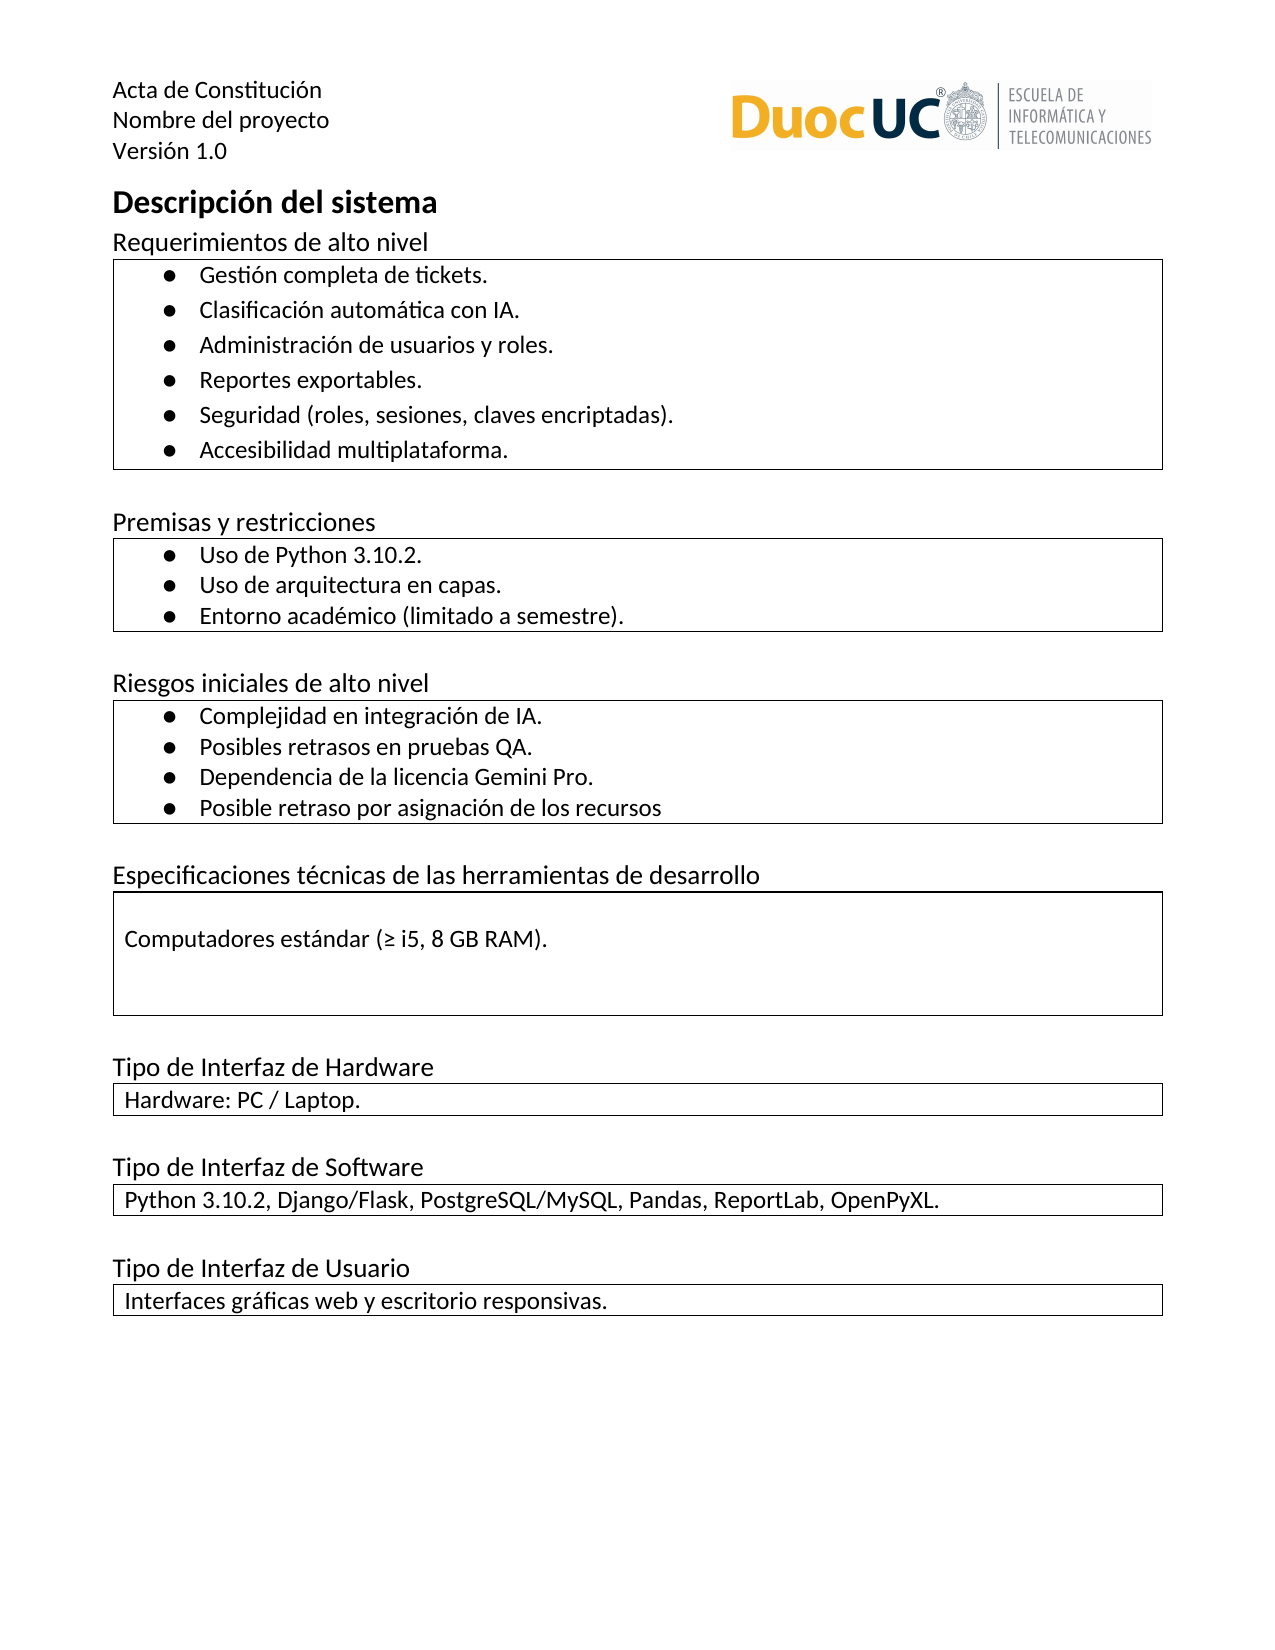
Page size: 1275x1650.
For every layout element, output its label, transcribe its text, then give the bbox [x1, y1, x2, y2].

table_header Gestión completa de tickets. Clasificación automática con IA. Administración de usuarios y roles. Reportes exportables. Seguridad (roles, sesiones, claves encriptadas). Accesibilidad multiplataforma. [114, 260, 1162, 469]
table_header Interfaces gráficas web y escritorio responsivas. [114, 1285, 1162, 1315]
subtitle Descripción del sistema [112, 181, 1162, 221]
subtitle Premisas y restricciones [112, 505, 1162, 538]
table_header Computadores estándar (≥ i5, 8 GB RAM). [114, 893, 1162, 1014]
subtitle Riesgos iniciales de alto nivel [112, 666, 1162, 699]
table_header Python 3.10.2, Django/Flask, PostgreSQL/MySQL, Pandas, ReportLab, OpenPyXL. [114, 1185, 1162, 1215]
subtitle Requerimientos de alto nivel [112, 226, 1162, 258]
subtitle Tipo de Interfaz de Hardware [112, 1050, 1162, 1083]
picture [731, 80, 1152, 151]
table_header Hardware: PC / Laptop. [114, 1084, 1162, 1115]
table_header Uso de Python 3.10.2. Uso de arquitectura en capas. Entorno académico (limitado a semestre). [114, 539, 1162, 631]
table_header Complejidad en integración de IA. Posibles retrasos en pruebas QA. Dependencia de la licencia Gemini Pro. Posible retraso por asignación de los recursos [114, 701, 1162, 823]
subtitle Tipo de Interfaz de Usuario [112, 1251, 1162, 1284]
subtitle Especificaciones técnicas de las herramientas de desarrollo [112, 858, 1162, 891]
subtitle Tipo de Interfaz de Software [112, 1151, 1162, 1183]
